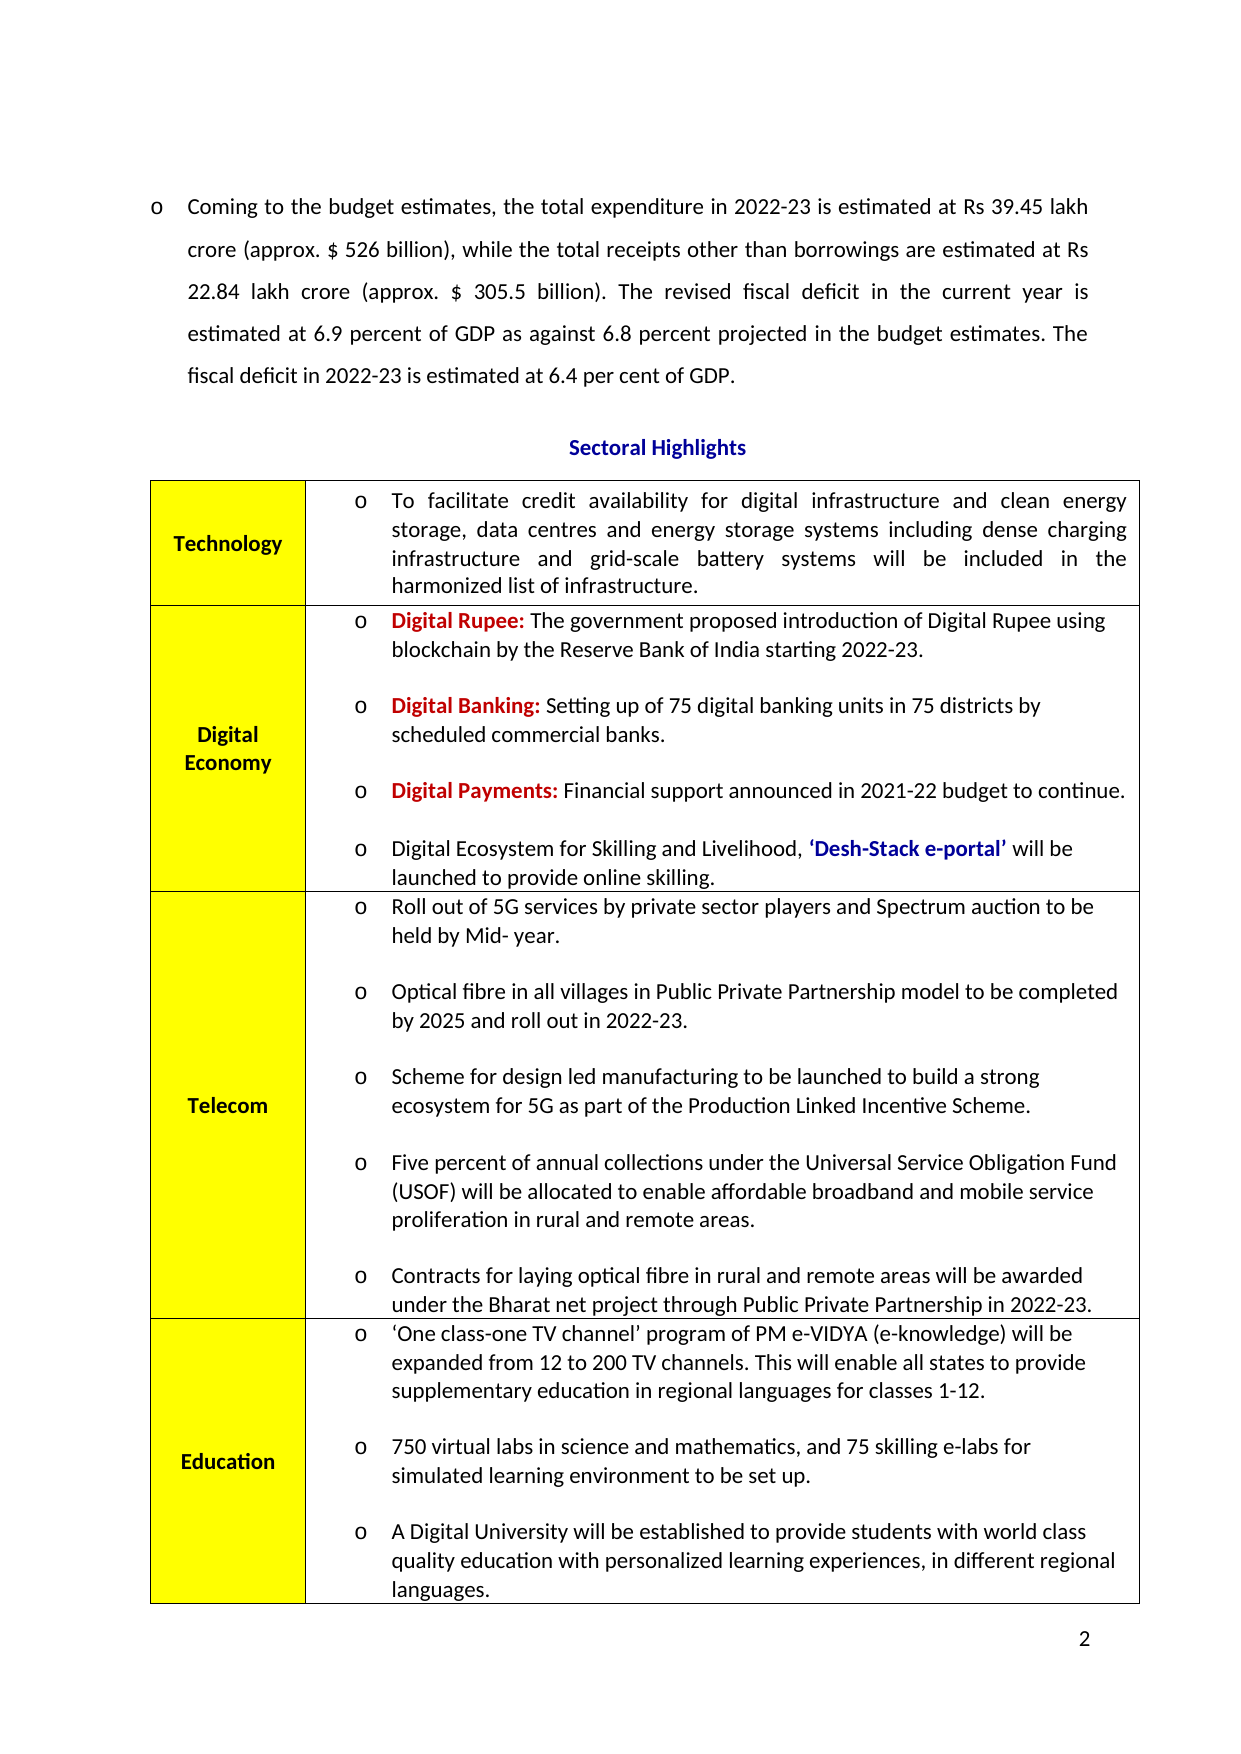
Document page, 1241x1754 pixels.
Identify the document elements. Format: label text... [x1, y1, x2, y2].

table_cell Roll out of 5G services by private sector players and Spectrum auction to be held by Mid- year. Optical fibre in all villages in Public Private Partnership model to be completed by 2025 and roll out in 2022-23. Scheme for design led manufacturing to be launched to build a strong ecosystem for 5G as part of the Production Linked Incentive Scheme. Five percent of annual collections under the Universal Service Obligation Fund (USOF) will be allocated to enable affordable broadband and mobile service proliferation in rural and remote areas. Contracts for laying optical fibre in rural and remote areas will be awarded under the Bharat net project through Public Private Partnership in 2022-23. [306, 892, 1139, 1318]
table_header To facilitate credit availability for digital infrastructure and clean energy storage, data centres and energy storage systems including dense charging infrastructure and grid-scale battery systems will be included in the harmonized list of infrastructure. [306, 481, 1139, 605]
table_cell Education [151, 1319, 305, 1603]
list Sectoral Highlights [225, 433, 1090, 461]
table_cell Telecom [151, 892, 305, 1318]
table_header Technology [151, 481, 305, 605]
list Coming to the budget estimates, the total expenditure in 2022-23 is estimated at Rs 39.45 lakh crore (approx. $ 526 billion), while the total receipts other than borrowings are estimated at Rs 22.84 lakh crore (approx. $ 305.5 billion). The revised fiscal deficit in the current year is estimated at 6.9 percent of GDP as against 6.8 percent projected in the budget estimates. The fiscal deficit in 2022-23 is estimated at 6.4 per cent of GDP. [150, 192, 1090, 389]
table_cell Digital Rupee: The government proposed introduction of Digital Rupee using blockchain by the Reserve Bank of India starting 2022-23. Digital Banking: Setting up of 75 digital banking units in 75 districts by scheduled commercial banks. Digital Payments: Financial support announced in 2021-22 budget to continue. Digital Ecosystem for Skilling and Livelihood, ‘Desh-Stack e-portal’ will be launched to provide online skilling. [306, 606, 1139, 891]
table_cell Digital Economy [151, 606, 305, 891]
table_cell ‘One class-one TV channel’ program of PM e-VIDYA (e-knowledge) will be expanded from 12 to 200 TV channels. This will enable all states to provide supplementary education in regional languages for classes 1-12. 750 virtual labs in science and mathematics, and 75 skilling e-labs for simulated learning environment to be set up. A Digital University will be established to provide students with world class quality education with personalized learning experiences, in different regional languages. [306, 1319, 1139, 1603]
